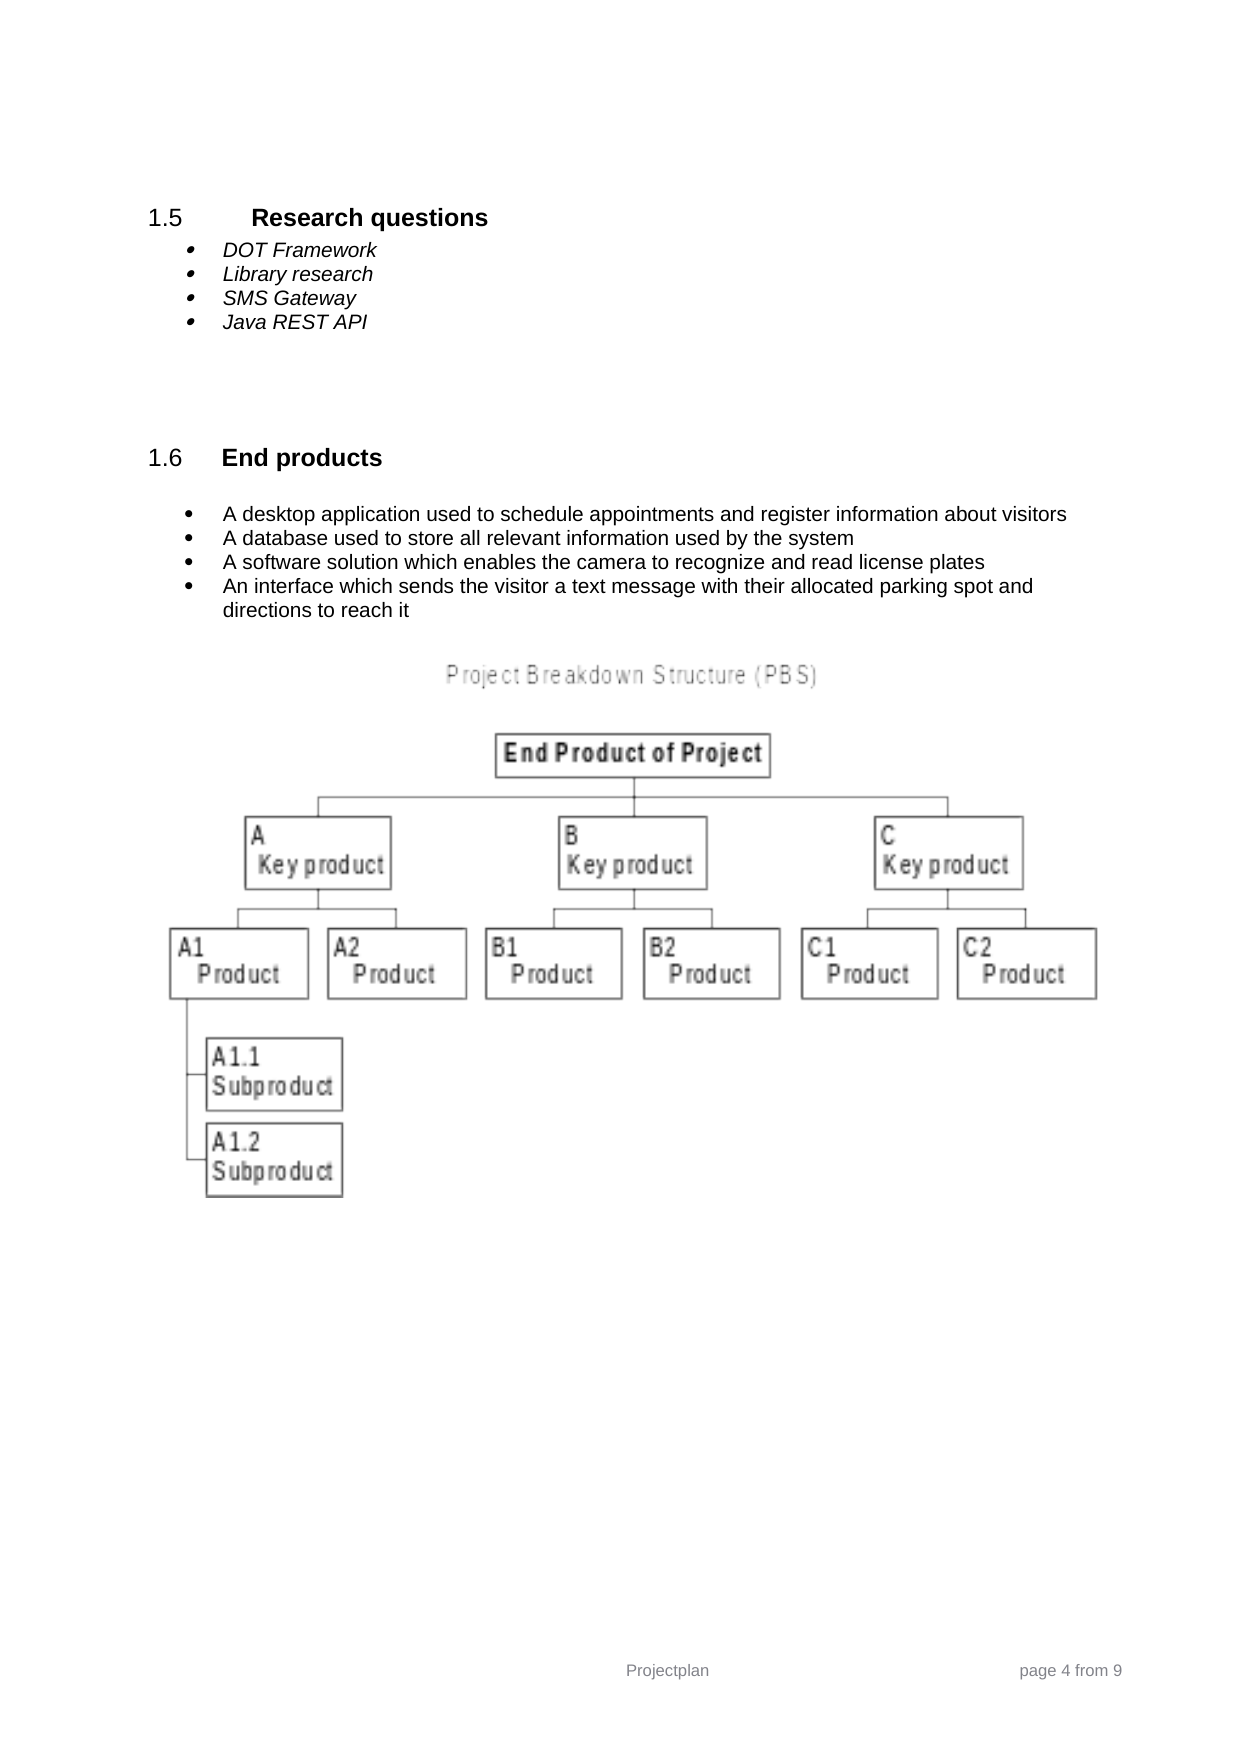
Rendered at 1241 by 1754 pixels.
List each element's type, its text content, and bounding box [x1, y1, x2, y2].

list A desktop application used to schedule appointments and register information about visitors [185, 501, 1117, 526]
list A database used to store all relevant information used by the system [185, 526, 1117, 549]
subtitle Research questions [148, 203, 1117, 232]
list DOT Framework [185, 238, 1117, 262]
list An interface which sends the visitor a text message with their allocated parking spot and directions to reach it [185, 574, 1117, 622]
subtitle End products [148, 442, 1117, 471]
list SMS Gateway [185, 286, 1117, 310]
list A software solution which enables the camera to recognize and read license plates [185, 549, 1117, 574]
list Java REST API [185, 310, 1117, 334]
list Library research [185, 262, 1117, 286]
